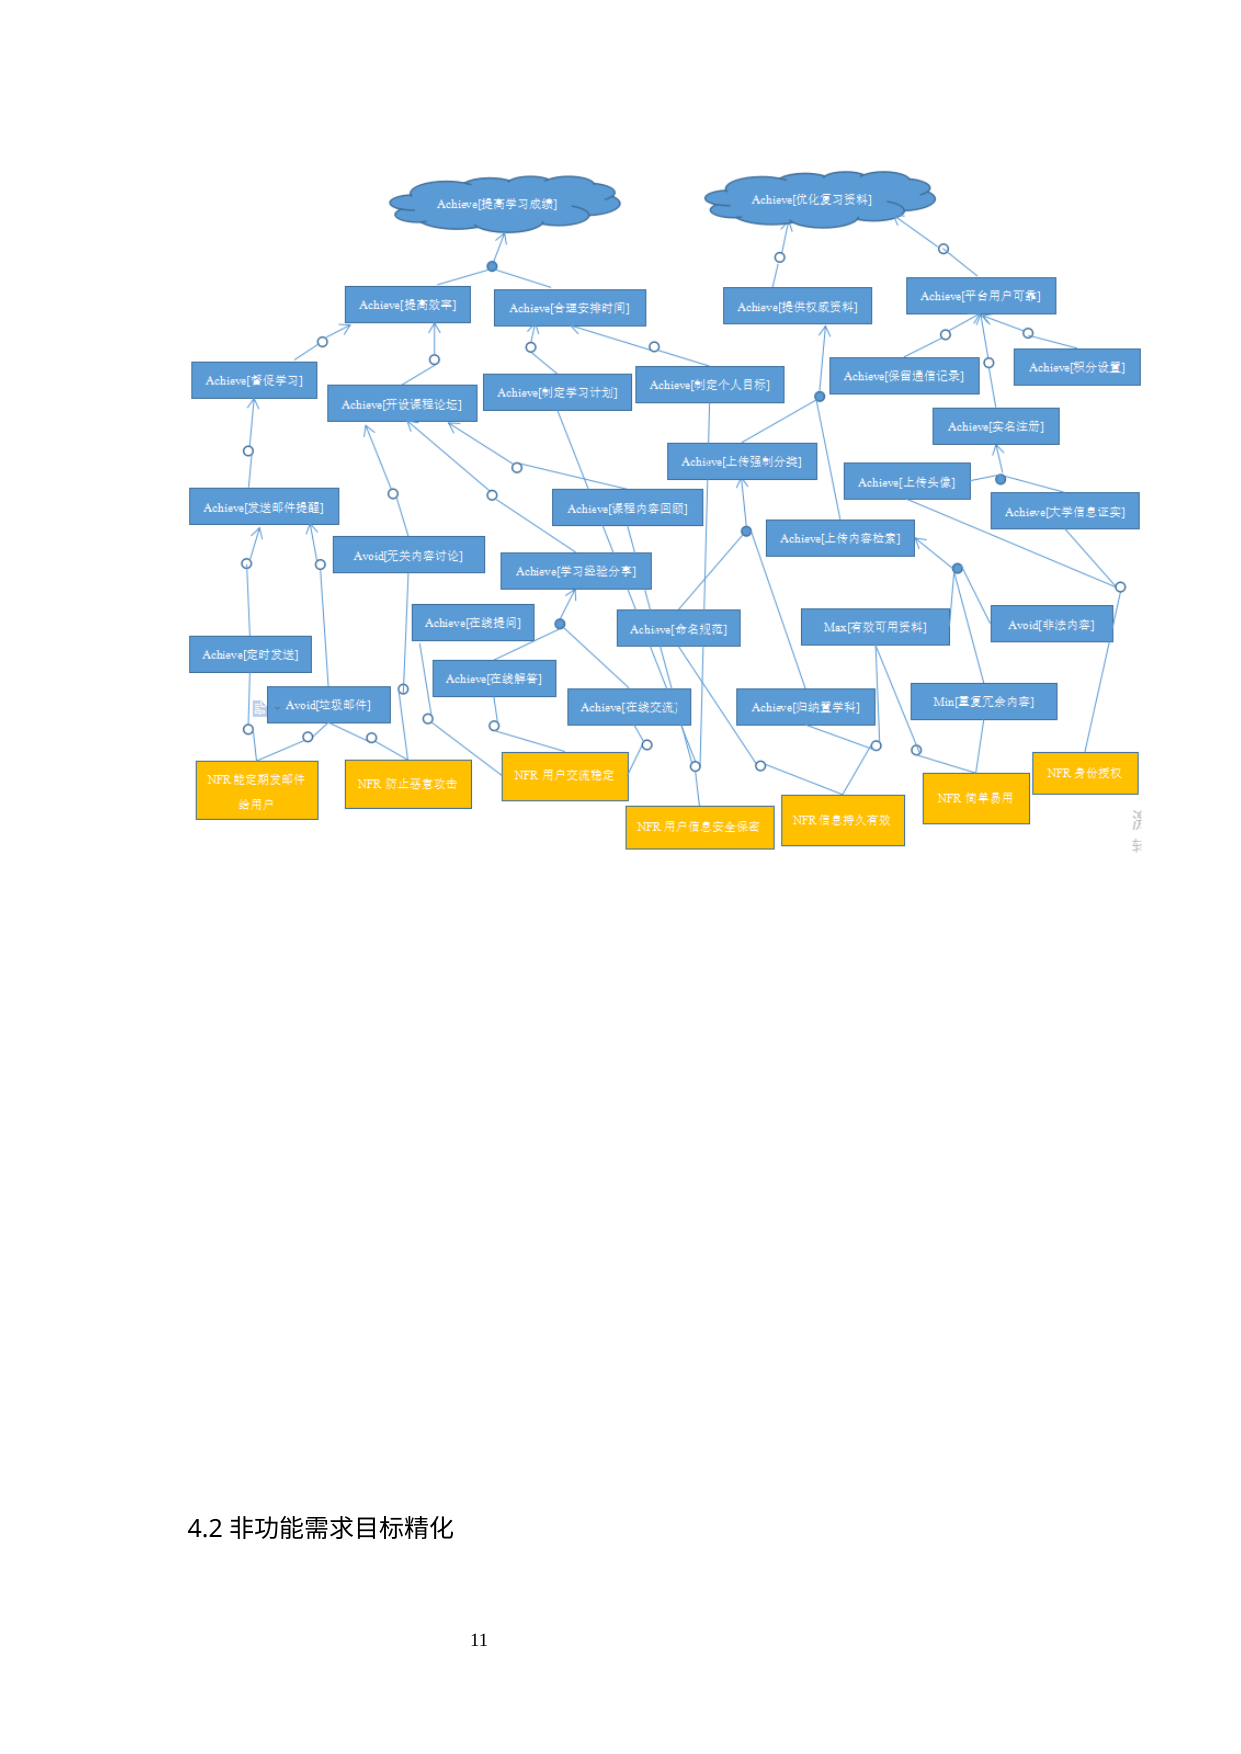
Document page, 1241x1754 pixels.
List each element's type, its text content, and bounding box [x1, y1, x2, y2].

text 4.2 非功能需求目标精化 [187, 1494, 1053, 1559]
picture [187, 162, 1142, 854]
